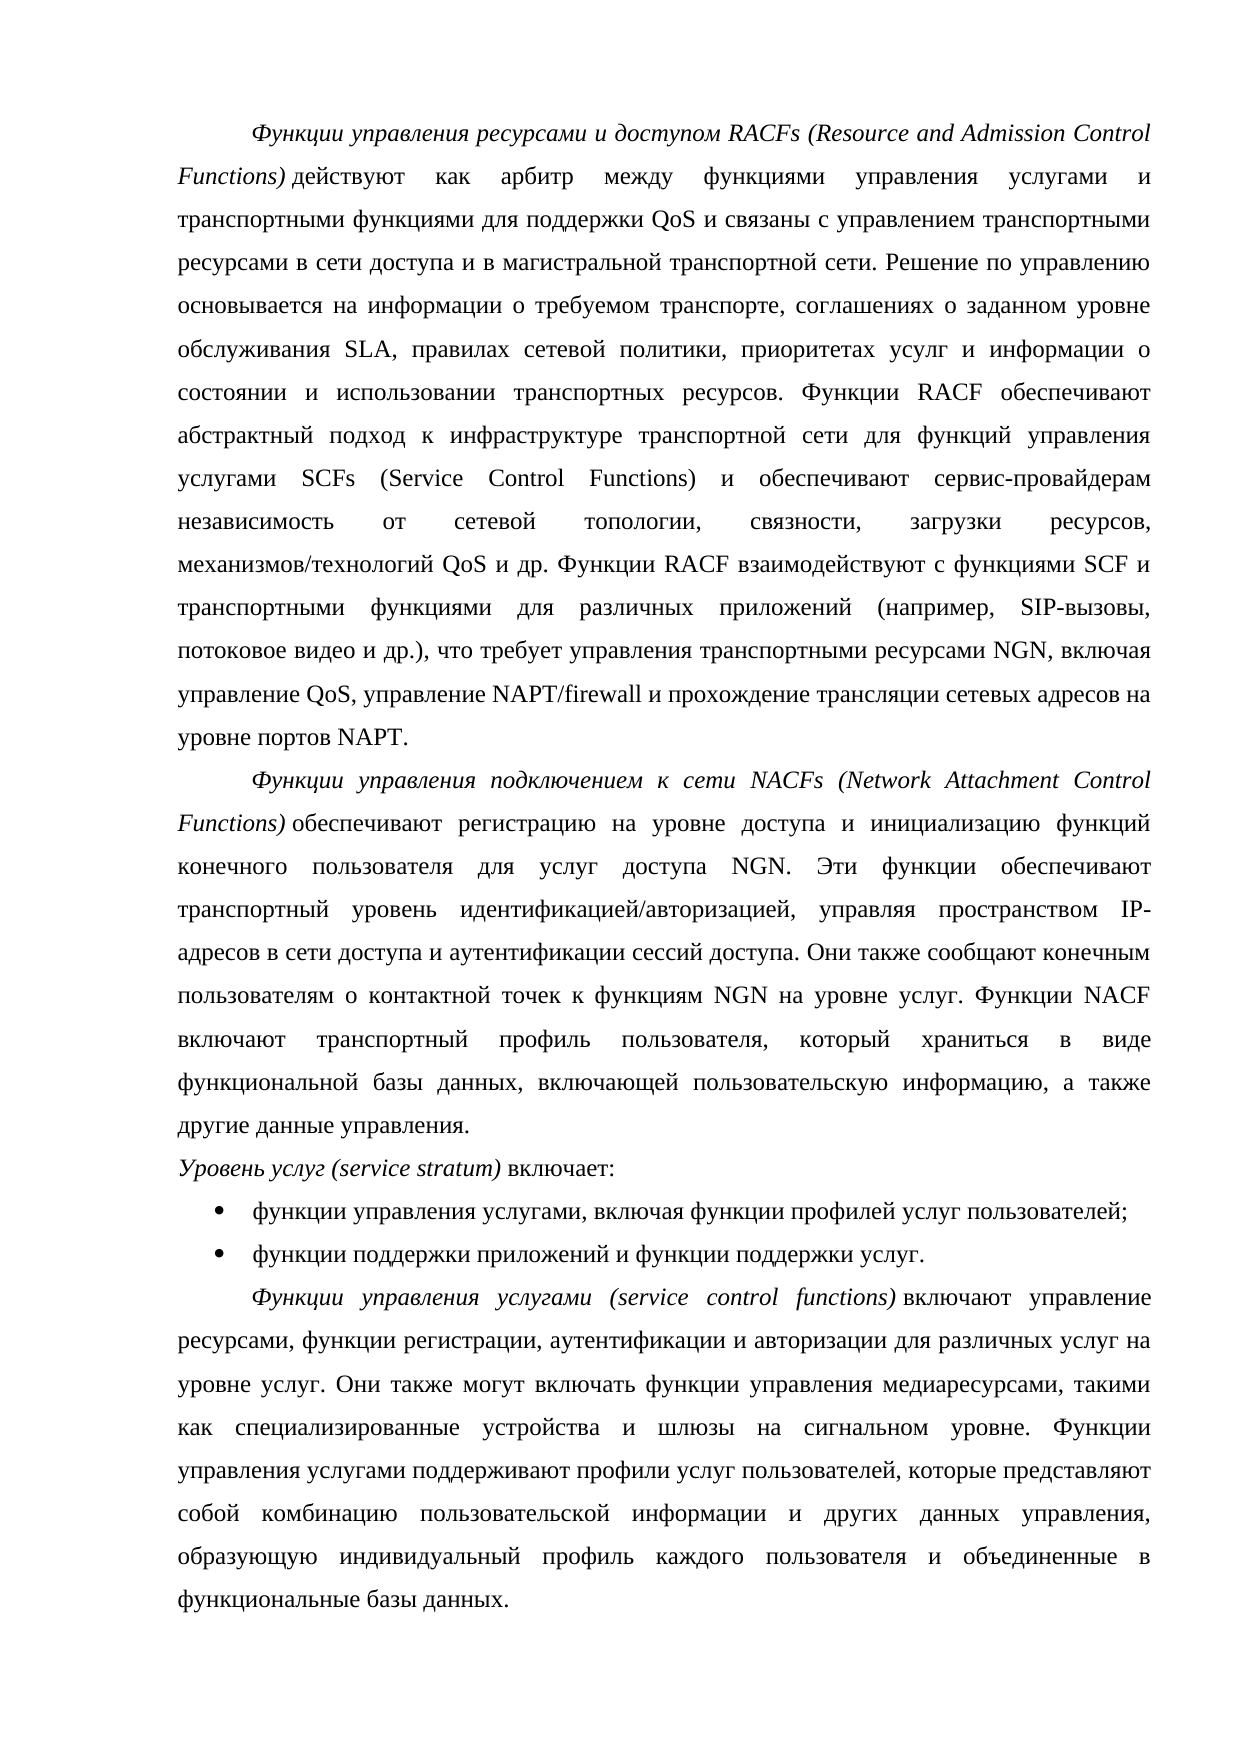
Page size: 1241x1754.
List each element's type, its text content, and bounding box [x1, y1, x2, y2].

text Уровень услуг (service stratum) включает: [177, 1153, 1152, 1182]
list функции поддержки приложений и функции поддержки услуг. [215, 1239, 1152, 1268]
list функции управления услугами, включая функции профилей услуг пользователей; [215, 1196, 1152, 1225]
text Функции управления подключением к сети NACFs (Network Attachment Control Functions) обеспечивают регистрацию на уровне доступа и инициализацию функций конечного пользователя для услуг доступа NGN. Эти функции обеспечивают транспортный уровень идентификацией/авторизацией, управляя пространством IP-адресов в сети доступа и аутентификации сессий доступа. Они также сообщают конечным пользователям о контактной точек к функциям NGN на уровне услуг. Функции NACF включают транспортный профиль пользователя, который храниться в виде функциональной базы данных, включающей пользовательскую информацию, а также другие данные управления. [177, 765, 1152, 1139]
text Функции управления ресурсами и доступом RACFs (Resource and Admission Control Functions) действуют как арбитр между функциями управления услугами и транспортными функциями для поддержки QoS и связаны с управлением транспортными ресурсами в сети доступа и в магистральной транспортной сети. Решение по управлению основывается на информации о требуемом транспорте, соглашениях о заданном уровне обслуживания SLA, правилах сетевой политики, приоритетах усулг и информации о состоянии и использовании транспортных ресурсов. Функции RACF обеспечивают абстрактный подход к инфраструктуре транспортной сети для функций управления услугами SCFs (Service Control Functions) и обеспечивают сервис-провайдерам независимость от сетевой топологии, связности, загрузки ресурсов, механизмов/технологий QoS и др. Функции RACF взаимодействуют с функциями SCF и транспортными функциями для различных приложений (например, SIP-вызовы, потоковое видео и др.), что требует управления транспортными ресурсами NGN, включая управление QoS, управление NAPT/firewall и прохождение трансляции сетевых адресов на уровне портов NAPT. [177, 118, 1152, 751]
